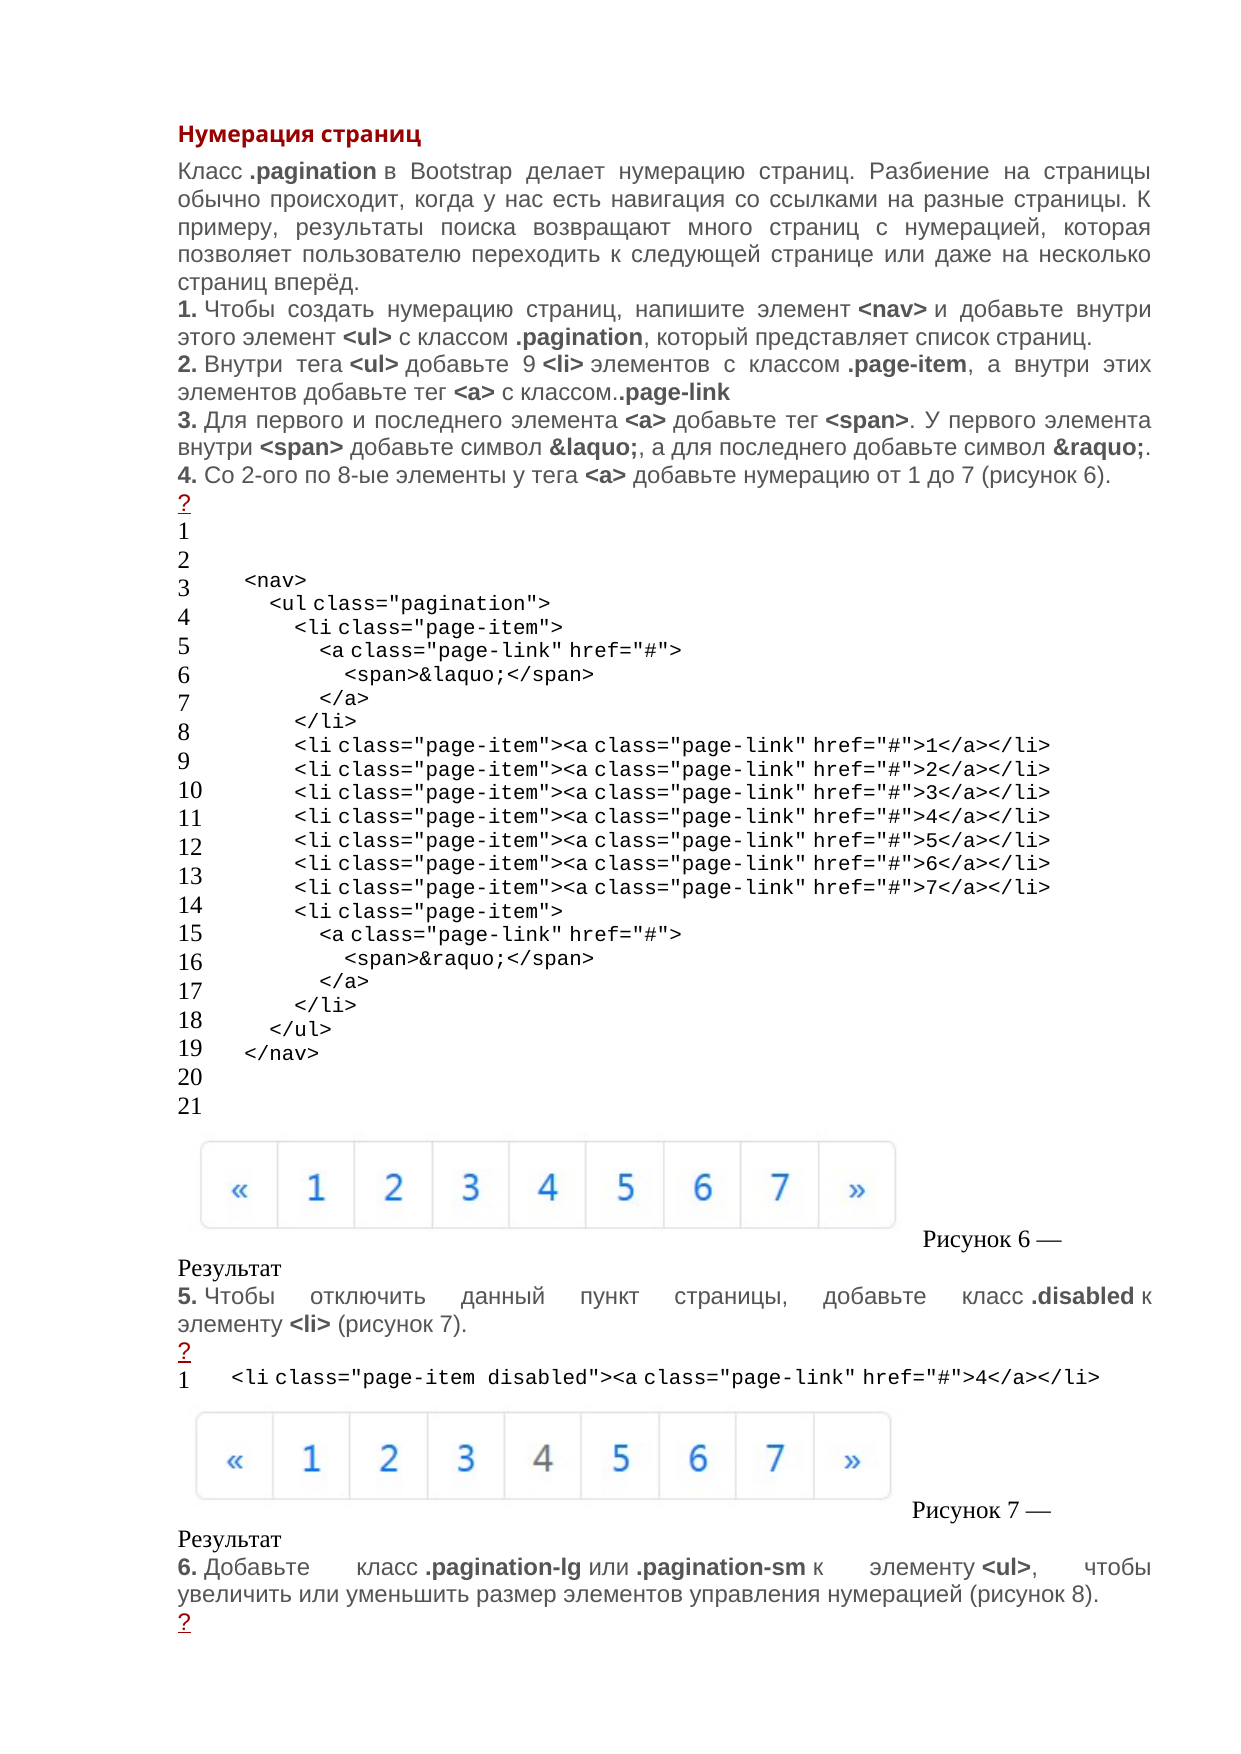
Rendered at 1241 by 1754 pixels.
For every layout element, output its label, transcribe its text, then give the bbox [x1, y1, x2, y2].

text ? [177, 1608, 1152, 1636]
text 2. Внутри тега <ul> добавьте 9 <li> элементов с классом .page-item, а внутри этих элементов добавьте тег <a> с классом..page-link [177, 350, 1152, 406]
text 5. Чтобы отключить данный пункт страницы, добавьте класс .disabled к элементу <li> (рисунок 7). [177, 1282, 1152, 1337]
picture [177, 1393, 912, 1519]
text Класс .pagination в Bootstrap делает нумерацию страниц. Разбиение на страницы обычно происходит, когда у нас есть навигация со ссылками на разные страницы. К примеру, результаты поиска возвращают много страниц с нумерацией, которая позволяет пользователю переходить к следующей странице или даже на несколько страниц вперёд. [177, 157, 1152, 295]
text 1. Чтобы создать нумерацию страниц, напишите элемент <nav> и добавьте внутри этого элемент <ul> с классом .pagination, который представляет список страниц. [177, 295, 1152, 350]
table_header 1 2 3 4 5 6 7 8 9 10 11 12 13 14 15 16 17 18 19 20 21 [177, 516, 244, 1119]
table_header 1 [177, 1365, 231, 1393]
picture [177, 1119, 923, 1248]
text 3. Для первого и последнего элемента <a> добавьте тег <span>. У первого элемента внутри <span> добавьте символ &laquo;, а для последнего добавьте символ &raquo;. [177, 406, 1152, 461]
text ? [177, 488, 1152, 516]
text Нумерация страниц [177, 118, 1152, 149]
text 4. Со 2-ого по 8-ые элементы у тега <a> добавьте нумерацию от 1 до 7 (рисунок 6). [177, 461, 1152, 488]
table_header <li class="page-item disabled"><a class="page-link" href="#">4</a></li> [231, 1365, 1240, 1394]
table_header <nav> <ul class="pagination"> <li class="page-item"> <a class="page-link" href="#"> <span>&laquo;</span> </a> </li> <li class="page-item"><a class="page-link" href="#">1</a></li> <li class="page-item"><a class="page-link" href="#">2</a></li> <li class="page-item"><a class="page-link" href="#">3</a></li> <li class="page-item"><a class="page-link" href="#">4</a></li> <li class="page-item"><a class="page-link" href="#">5</a></li> <li class="page-item"><a class="page-link" href="#">6</a></li> <li class="page-item"><a class="page-link" href="#">7</a></li> <li class="page-item"> <a class="page-link" href="#"> <span>&raquo;</span> </a> </li> </ul> </nav> [244, 516, 1240, 1120]
text 6. Добавьте класс .pagination-lg или .pagination-sm к элементу <ul>, чтобы увеличить или уменьшить размер элементов управления нумерацией (рисунок 8). [177, 1553, 1152, 1608]
text ? [177, 1337, 1152, 1365]
